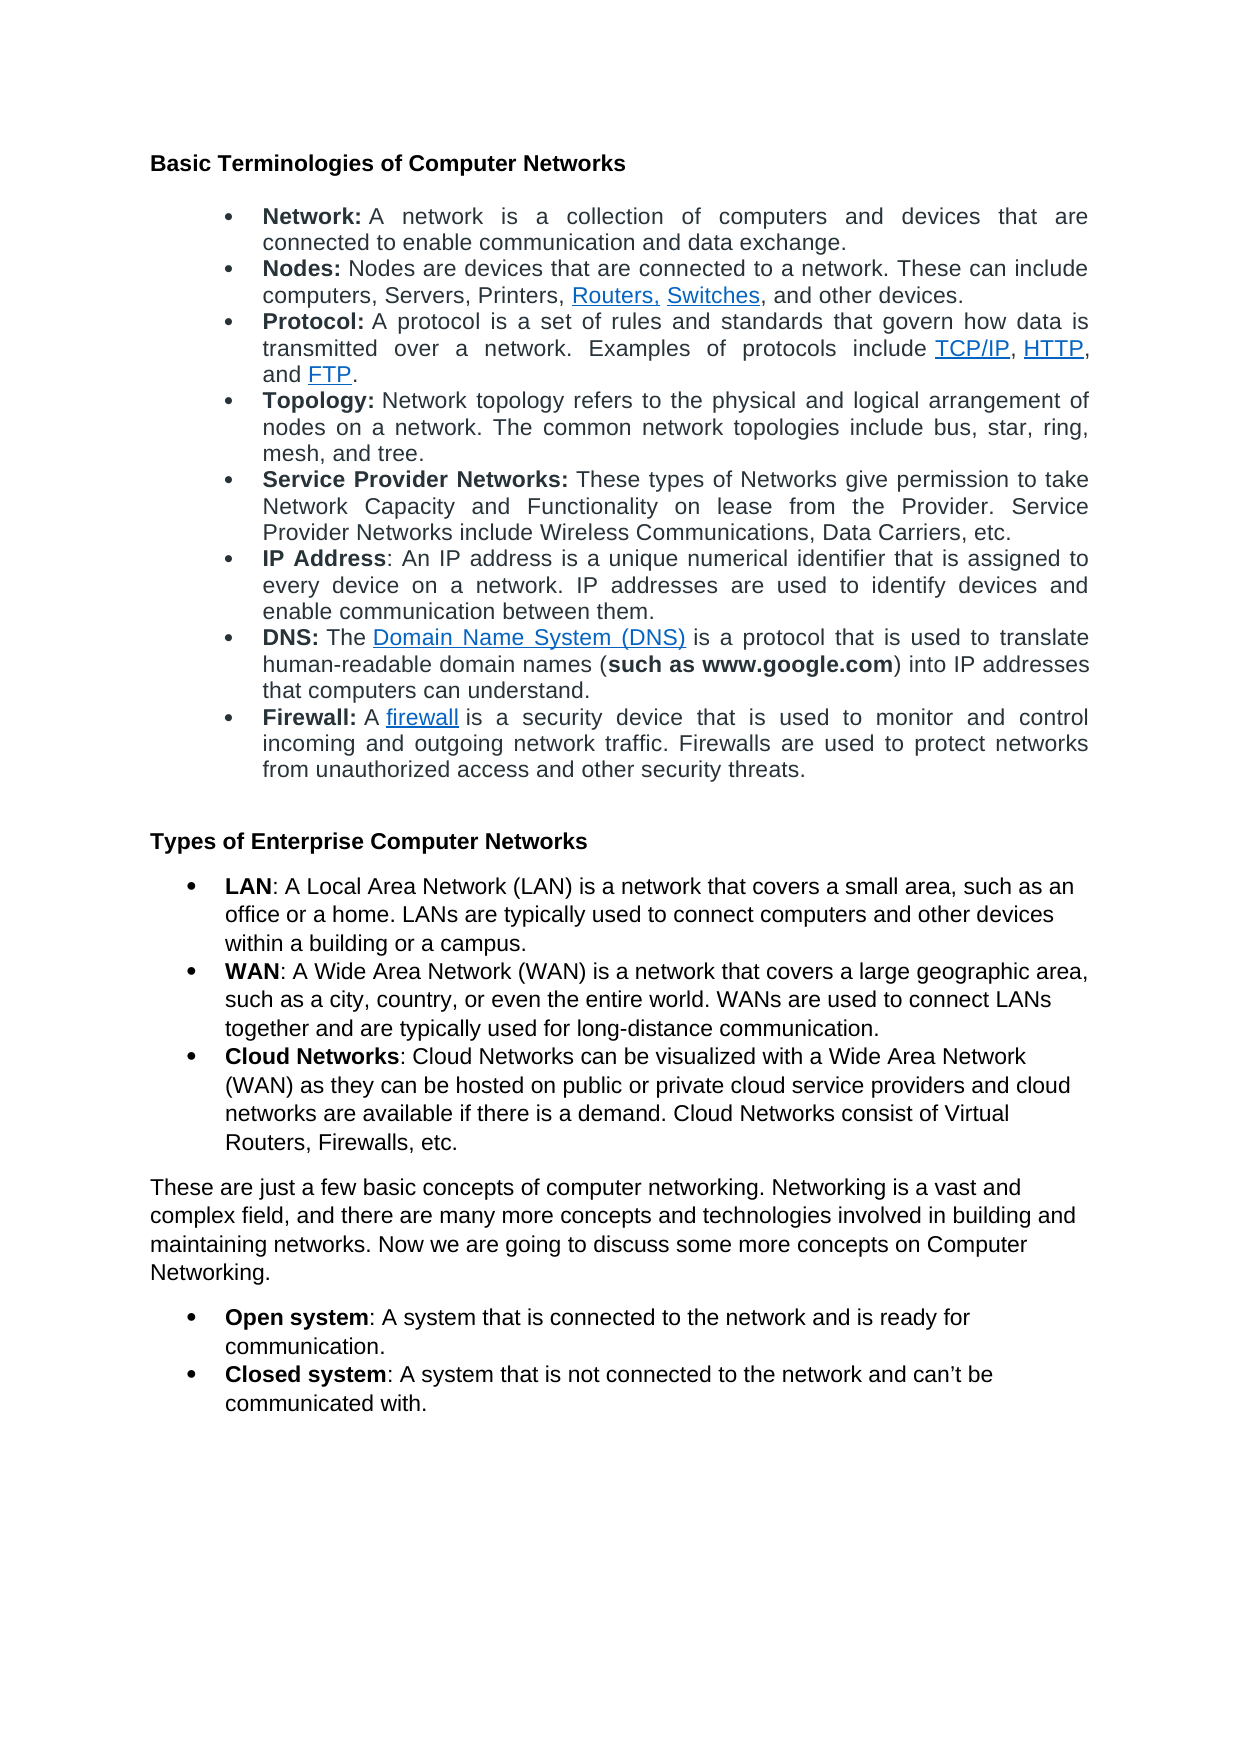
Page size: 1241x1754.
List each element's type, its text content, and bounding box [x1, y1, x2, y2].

list DNS: The Domain Name System (DNS) is a protocol that is used to translate human-readable domain names (such as www.google.com) into IP addresses that computers can understand. [225, 624, 1090, 703]
list Service Provider Networks: These types of Networks give permission to take Network Capacity and Functionality on lease from the Provider. Service Provider Networks include Wireless Communications, Data Carriers, etc. [225, 466, 1090, 545]
list LAN: A Local Area Network (LAN) is a network that covers a small area, such as an office or a home. LANs are typically used to connect computers and other devices within a building or a campus. [187, 873, 1090, 956]
list Open system: A system that is connected to the network and is ready for communication. [187, 1304, 1090, 1359]
list Protocol: A protocol is a set of rules and standards that govern how data is transmitted over a network. Examples of protocols include TCP/IP, HTTP, and FTP. [225, 308, 1090, 387]
text These are just a few basic concepts of computer networking. Networking is a vast and complex field, and there are many more concepts and technologies involved in building and maintaining networks. Now we are going to discuss some more concepts on Computer Networking. [150, 1174, 1090, 1285]
text Types of Enterprise Computer Networks [150, 828, 1090, 854]
list IP Address: An IP address is a unique numerical identifier that is assigned to every device on a network. IP addresses are used to identify devices and enable communication between them. [225, 545, 1090, 624]
list Topology: Network topology refers to the physical and logical arrangement of nodes on a network. The common network topologies include bus, star, ring, mesh, and tree. [225, 387, 1090, 466]
list Closed system: A system that is not connected to the network and can’t be communicated with. [187, 1361, 1090, 1416]
subtitle Basic Terminologies of Computer Networks [150, 150, 1090, 176]
list Network: A network is a collection of computers and devices that are connected to enable communication and data exchange. [225, 203, 1090, 255]
list Firewall: A firewall is a security device that is used to monitor and control incoming and outgoing network traffic. Firewalls are used to protect networks from unauthorized access and other security threats. [225, 703, 1090, 782]
list WAN: A Wide Area Network (WAN) is a network that covers a large geographic area, such as a city, country, or even the entire world. WANs are used to connect LANs together and are typically used for long-distance communication. [187, 958, 1090, 1041]
list Nodes: Nodes are devices that are connected to a network. These can include computers, Servers, Printers, Routers, Switches, and other devices. [225, 255, 1090, 308]
list Cloud Networks: Cloud Networks can be visualized with a Wide Area Network (WAN) as they can be hosted on public or private cloud service providers and cloud networks are available if there is a demand. Cloud Networks consist of Virtual Routers, Firewalls, etc. [187, 1043, 1090, 1155]
